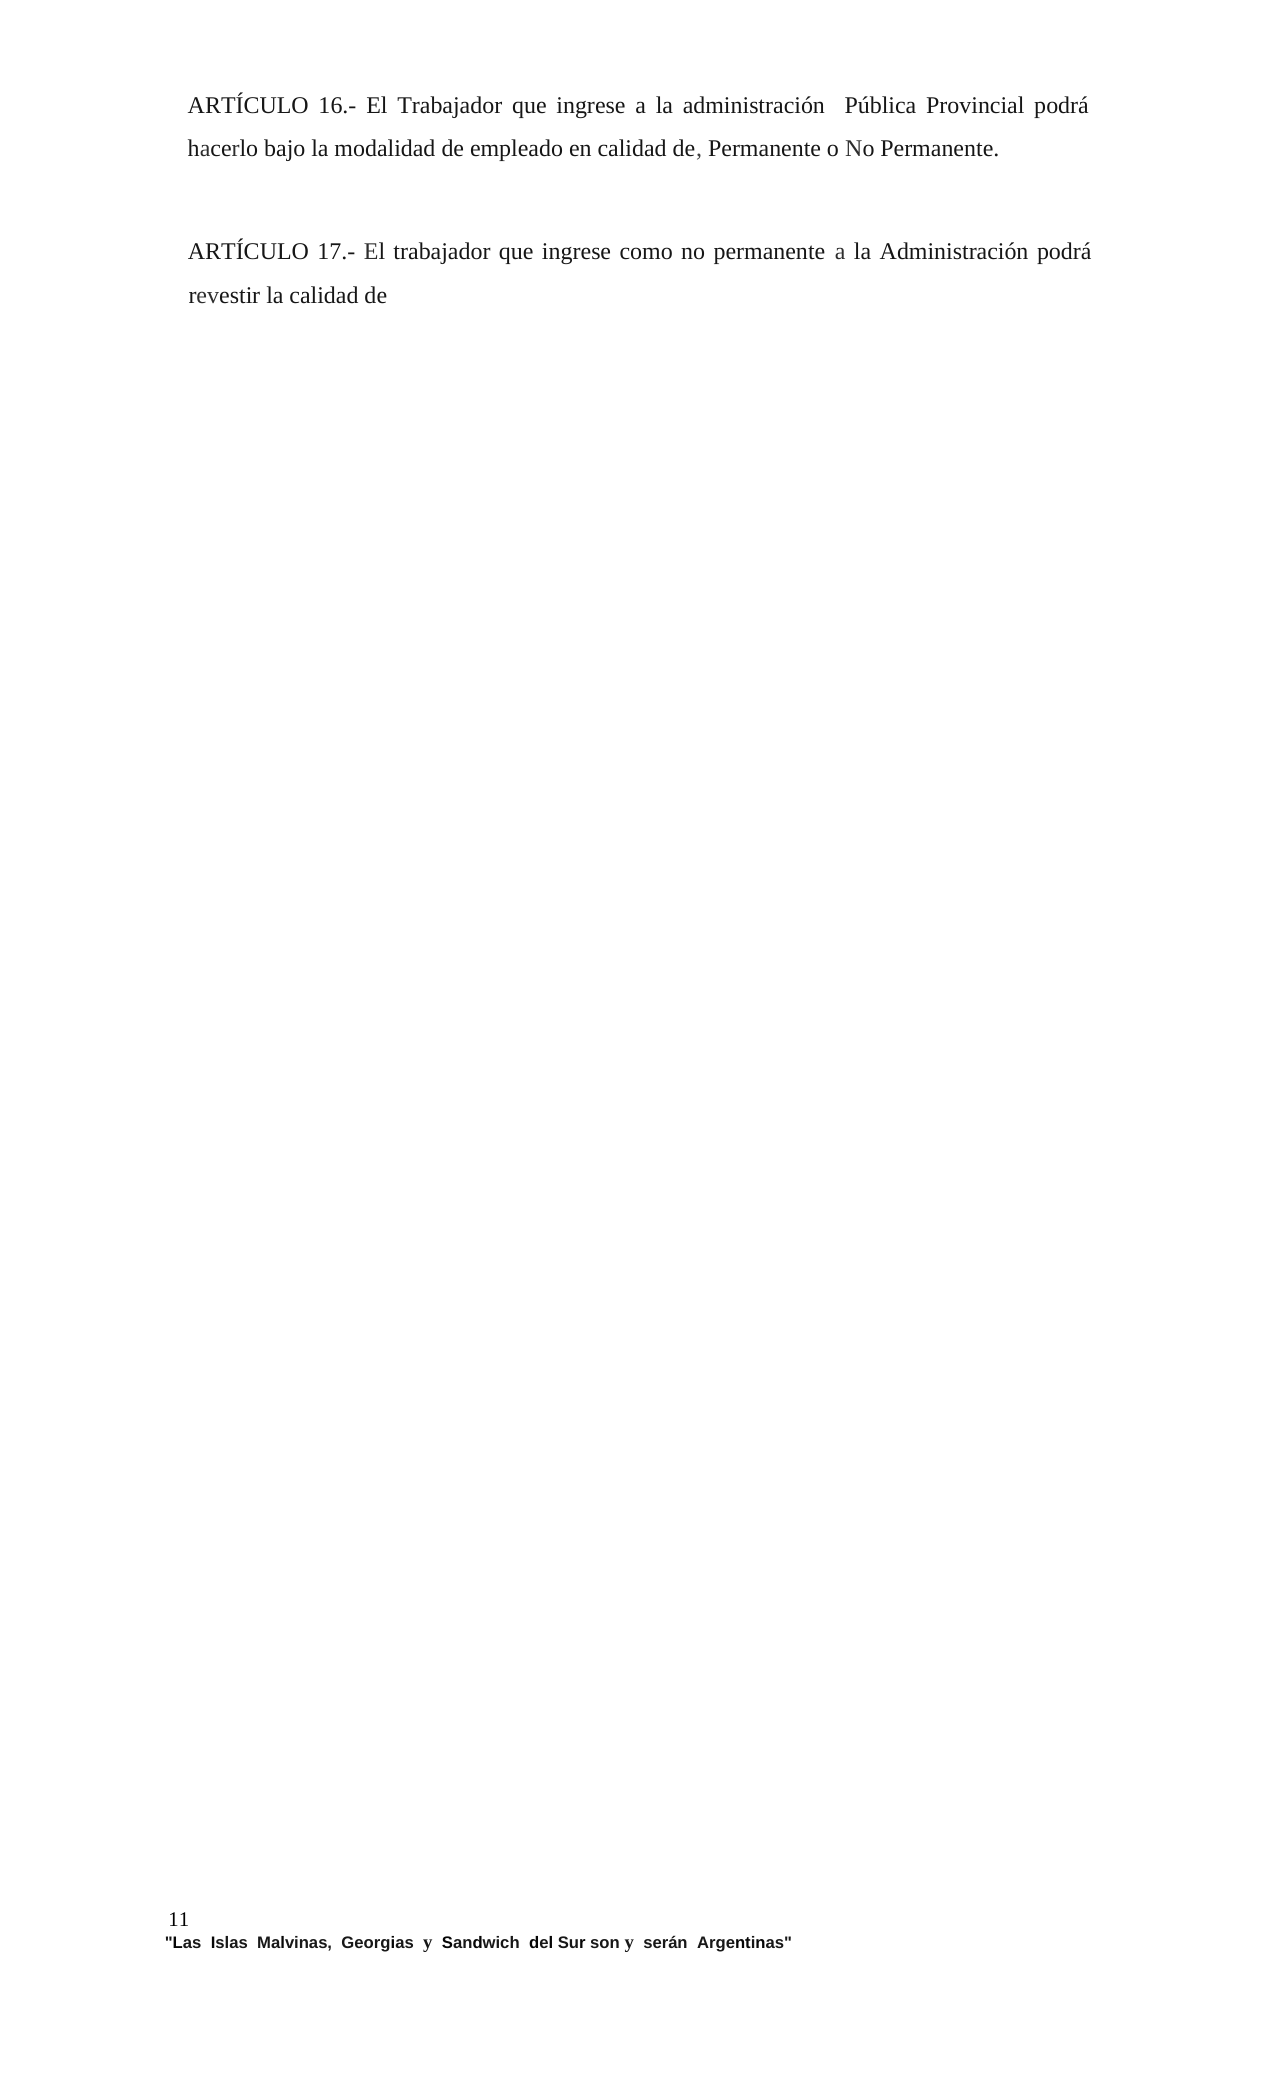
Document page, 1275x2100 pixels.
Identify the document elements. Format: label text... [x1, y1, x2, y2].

text ARTÍCULO 17.- El trabajador que ingrese como no permanente a la Administración podrá revestir la calidad de [188, 237, 1092, 309]
text ARTÍCULO 16.- El Trabajador que ingrese a la administración Pública Provincial podrá hacerlo bajo la modalidad de empleado en calidad de, Permanente o No Permanente. [187, 91, 1091, 162]
